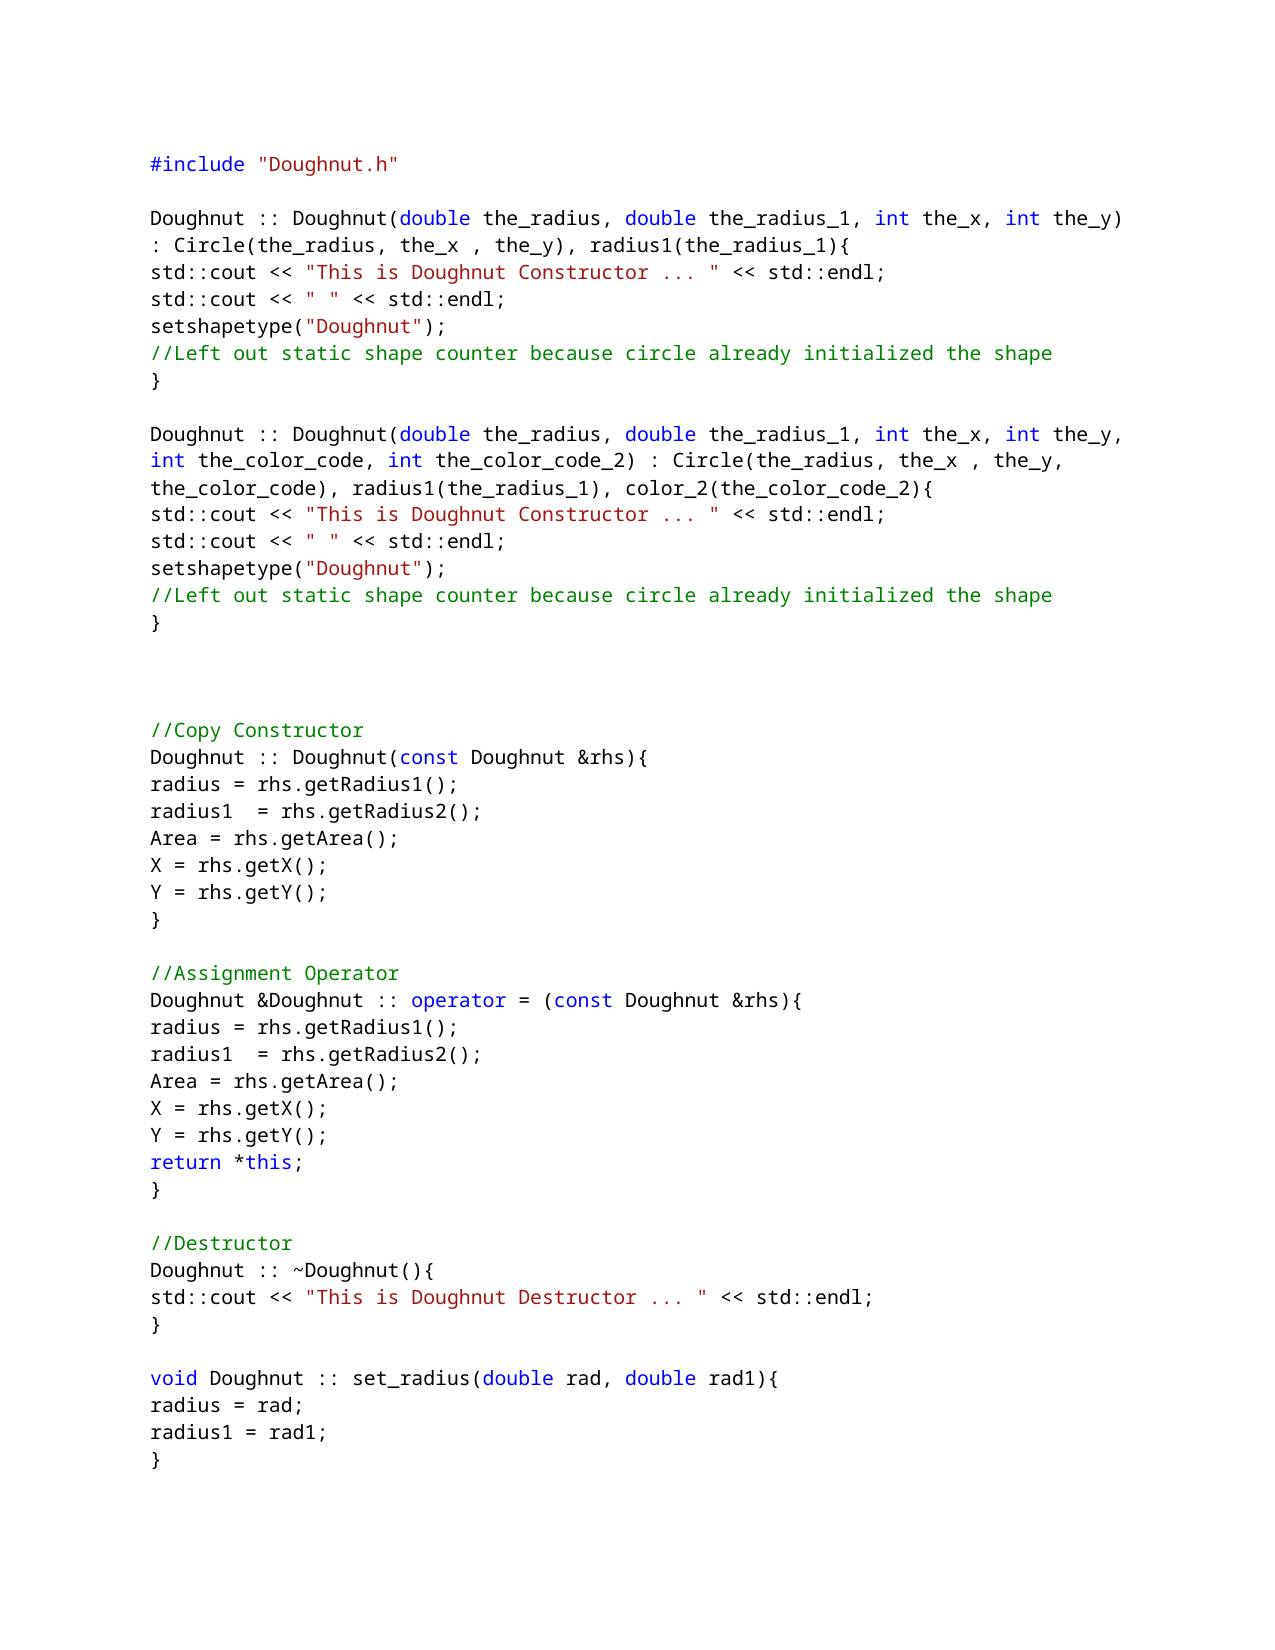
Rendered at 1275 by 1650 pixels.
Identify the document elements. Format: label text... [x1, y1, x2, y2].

text std::cout << "This is Doughnut Constructor ... " << std::endl; [150, 258, 1125, 285]
text } [150, 1175, 1125, 1202]
text } [150, 1445, 1125, 1472]
text radius1 = rad1; [150, 1418, 1125, 1445]
text } [150, 1310, 1125, 1337]
text Area = rhs.getArea(); [150, 1067, 1125, 1094]
text radius = rad; [150, 1391, 1125, 1418]
text std::cout << " " << std::endl; [150, 528, 1125, 555]
text Doughnut :: ~Doughnut(){ [150, 1256, 1125, 1283]
text #include "Doughnut.h" [150, 150, 1125, 177]
text Area = rhs.getArea(); [150, 824, 1125, 851]
text std::cout << " " << std::endl; [150, 285, 1125, 312]
text Doughnut :: Doughnut(double the_radius, double the_radius_1, int the_x, int the_y, int the_color_code, int the_color_code_2) : Circle(the_radius, the_x , the_y, the_color_code), radius1(the_radius_1), color_2(the_color_code_2){ [150, 420, 1125, 501]
text radius = rhs.getRadius1(); [150, 771, 1125, 797]
text //Assignment Operator [150, 959, 1125, 986]
text Y = rhs.getY(); [150, 1121, 1125, 1148]
text } [150, 905, 1125, 932]
text X = rhs.getX(); [150, 851, 1125, 878]
text Y = rhs.getY(); [150, 878, 1125, 905]
text void Doughnut :: set_radius(double rad, double rad1){ [150, 1364, 1125, 1391]
text std::cout << "This is Doughnut Destructor ... " << std::endl; [150, 1283, 1125, 1310]
text //Left out static shape counter because circle already initialized the shape [150, 582, 1125, 609]
text Doughnut :: Doughnut(const Doughnut &rhs){ [150, 743, 1125, 771]
text std::cout << "This is Doughnut Constructor ... " << std::endl; [150, 501, 1125, 528]
text } [150, 609, 1125, 636]
text } [150, 366, 1125, 393]
text X = rhs.getX(); [150, 1094, 1125, 1121]
text Doughnut :: Doughnut(double the_radius, double the_radius_1, int the_x, int the_y) : Circle(the_radius, the_x , the_y), radius1(the_radius_1){ [150, 204, 1125, 258]
text //Copy Constructor [150, 717, 1125, 743]
text setshapetype("Doughnut"); [150, 555, 1125, 582]
text radius1 = rhs.getRadius2(); [150, 1040, 1125, 1067]
text setshapetype("Doughnut"); [150, 312, 1125, 339]
text //Left out static shape counter because circle already initialized the shape [150, 339, 1125, 366]
text radius1 = rhs.getRadius2(); [150, 797, 1125, 824]
text radius = rhs.getRadius1(); [150, 1013, 1125, 1040]
text Doughnut &Doughnut :: operator = (const Doughnut &rhs){ [150, 986, 1125, 1013]
text return *this; [150, 1148, 1125, 1175]
text //Destructor [150, 1229, 1125, 1256]
